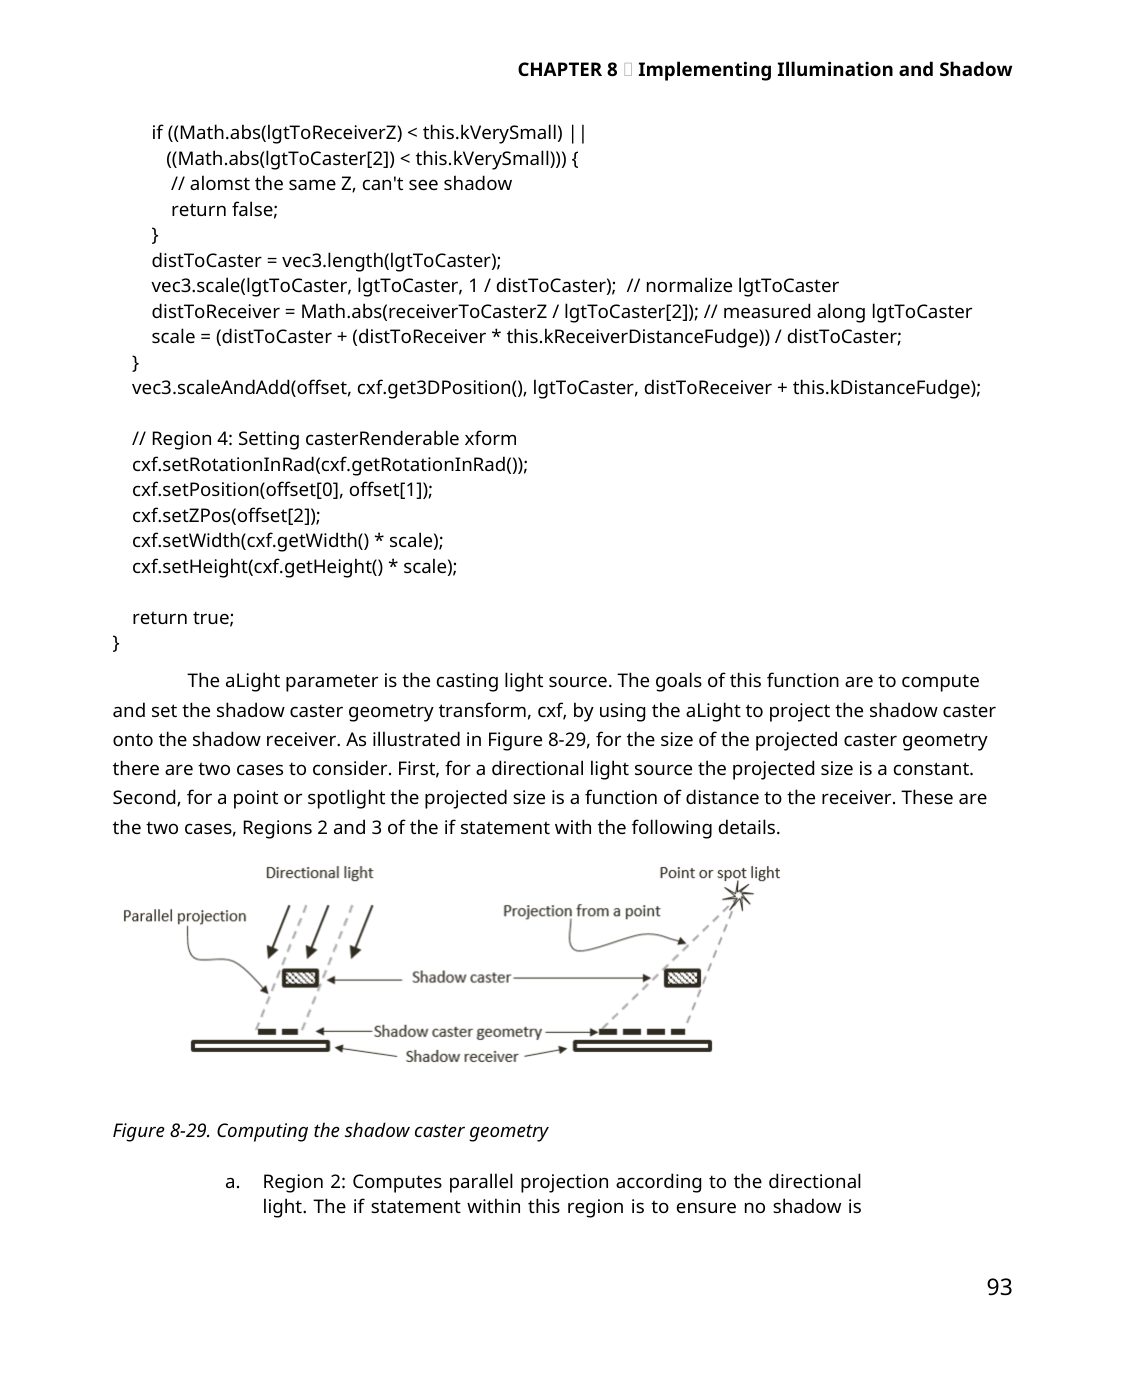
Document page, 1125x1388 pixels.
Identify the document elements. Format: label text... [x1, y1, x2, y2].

text cxf.setRotationInRad(cxf.getRotationInRad()); [112, 451, 1012, 477]
text ((Math.abs(lgtToCaster[2]) < this.kVerySmall))) { [112, 145, 1012, 170]
text return true; [112, 604, 1012, 630]
text return false; [112, 196, 1012, 221]
text scale = (distToCaster + (distToReceiver * this.kReceiverDistanceFudge)) / distToCaster; [112, 323, 1012, 349]
text } [112, 349, 1012, 374]
picture [112, 855, 791, 1076]
text // alomst the same Z, can't see shadow [112, 170, 1012, 196]
text } [112, 630, 1012, 655]
text } [112, 221, 1012, 247]
text cxf.setHeight(cxf.getHeight() * scale); [112, 553, 1012, 579]
text The aLight parameter is the casting light source. The goals of this function are to compute and set the shadow caster geometry transform, cxf, by using the aLight to project the shadow caster onto the shadow receiver. As illustrated in Figure 8-29, for the size of the projected caster geometry there are two cases to consider. First, for a directional light source the projected size is a constant. Second, for a point or spotlight the projected size is a function of distance to the receiver. These are the two cases, Regions 2 and 3 of the if statement with the following details. [112, 668, 1012, 839]
text if ((Math.abs(lgtToReceiverZ) < this.kVerySmall) || [112, 119, 1012, 145]
text distToCaster = vec3.length(lgtToCaster); [112, 247, 1012, 272]
text cxf.setWidth(cxf.getWidth() * scale); [112, 528, 1012, 553]
text cxf.setZPos(offset[2]); [112, 502, 1012, 528]
text distToReceiver = Math.abs(receiverToCasterZ / lgtToCaster[2]); // measured along lgtToCaster [112, 298, 1012, 323]
text Figure 8-29. Computing the shadow caster geometry [112, 1117, 1012, 1143]
text vec3.scale(lgtToCaster, lgtToCaster, 1 / distToCaster); // normalize lgtToCaster [112, 272, 1012, 298]
text // Region 4: Setting casterRenderable xform [112, 426, 1012, 451]
text cxf.setPosition(offset[0], offset[1]); [112, 477, 1012, 502]
text vec3.scaleAndAdd(offset, cxf.get3DPosition(), lgtToCaster, distToReceiver + this.kDistanceFudge); [112, 374, 1012, 400]
